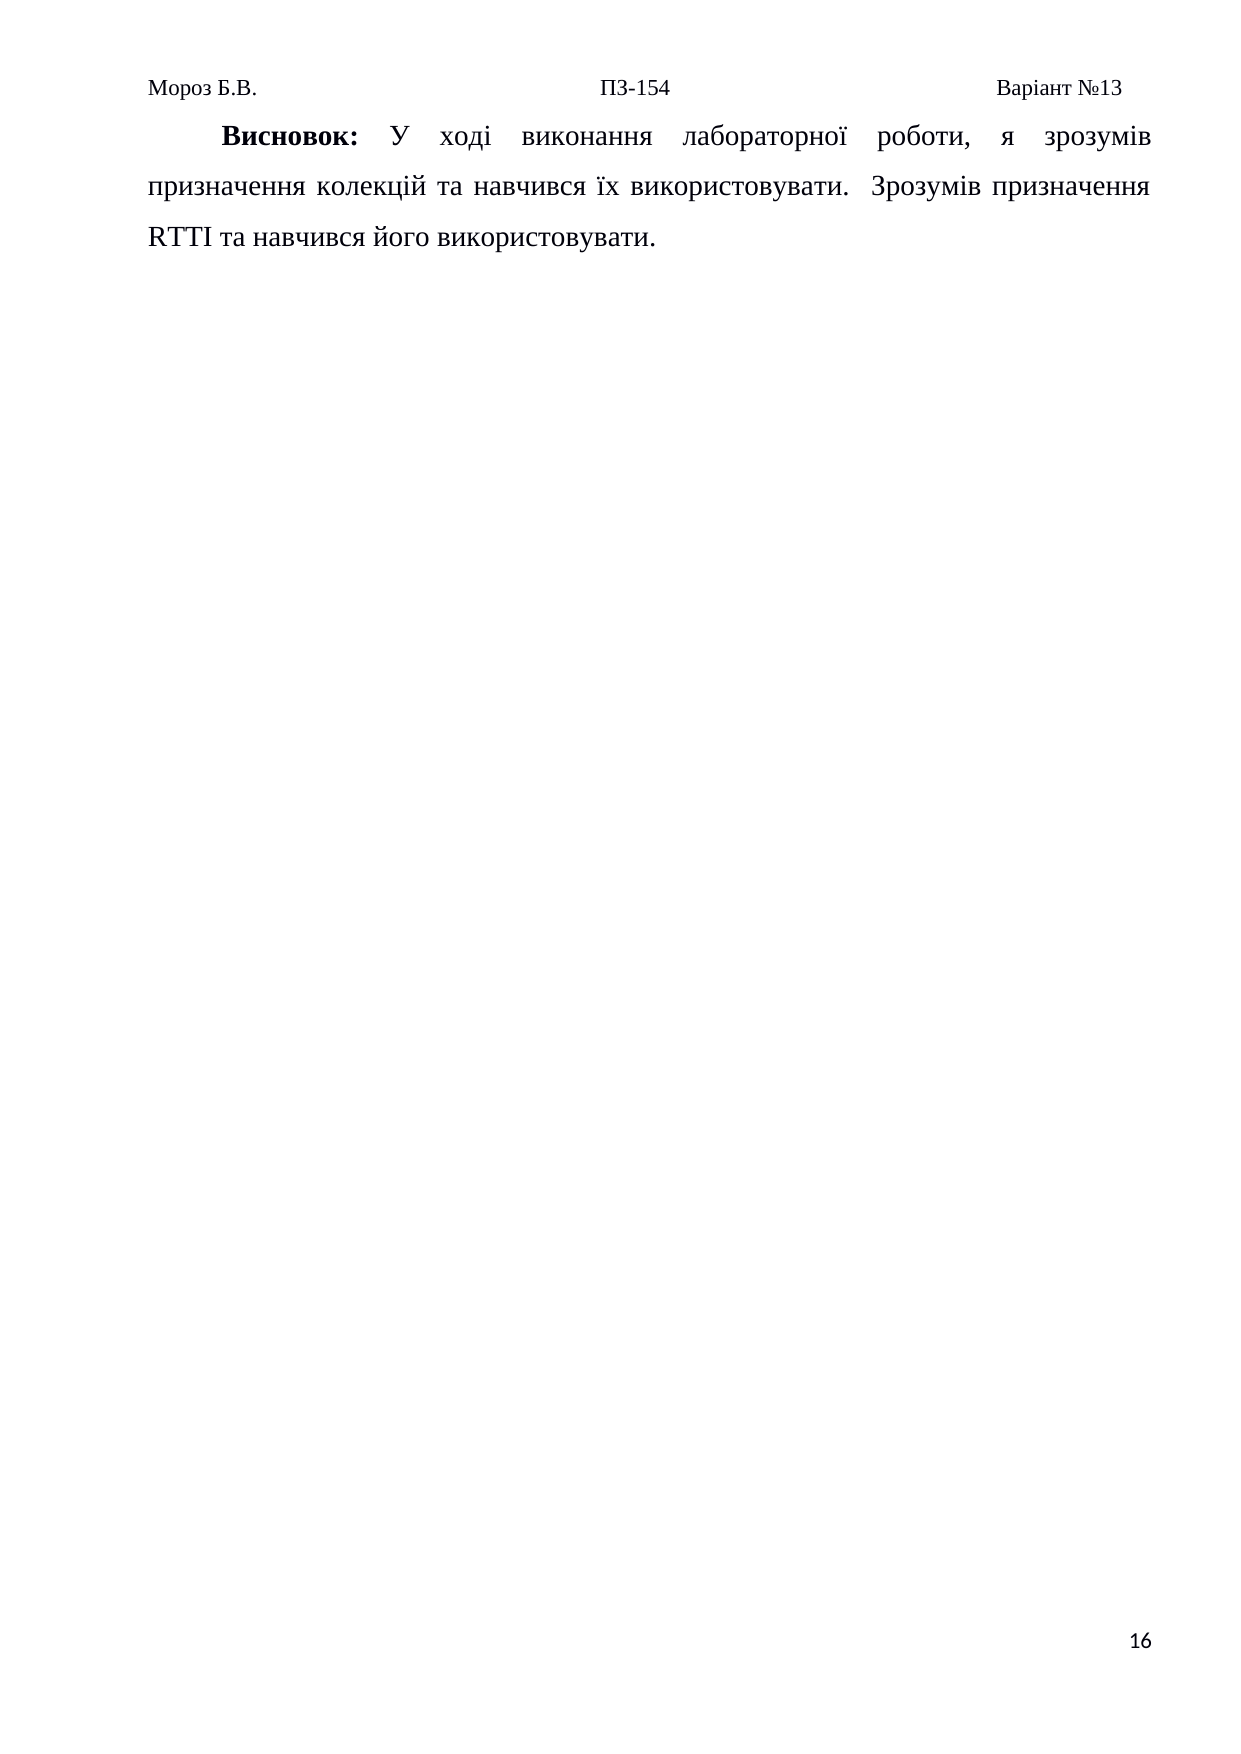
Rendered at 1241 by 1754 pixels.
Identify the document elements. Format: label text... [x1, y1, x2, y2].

text Висновок: У ході виконання лабораторної роботи, я зрозумів призначення колекцій та навчився їх використовувати. Зрозумів призначення RTTI та навчився його використовувати. [148, 118, 1152, 252]
